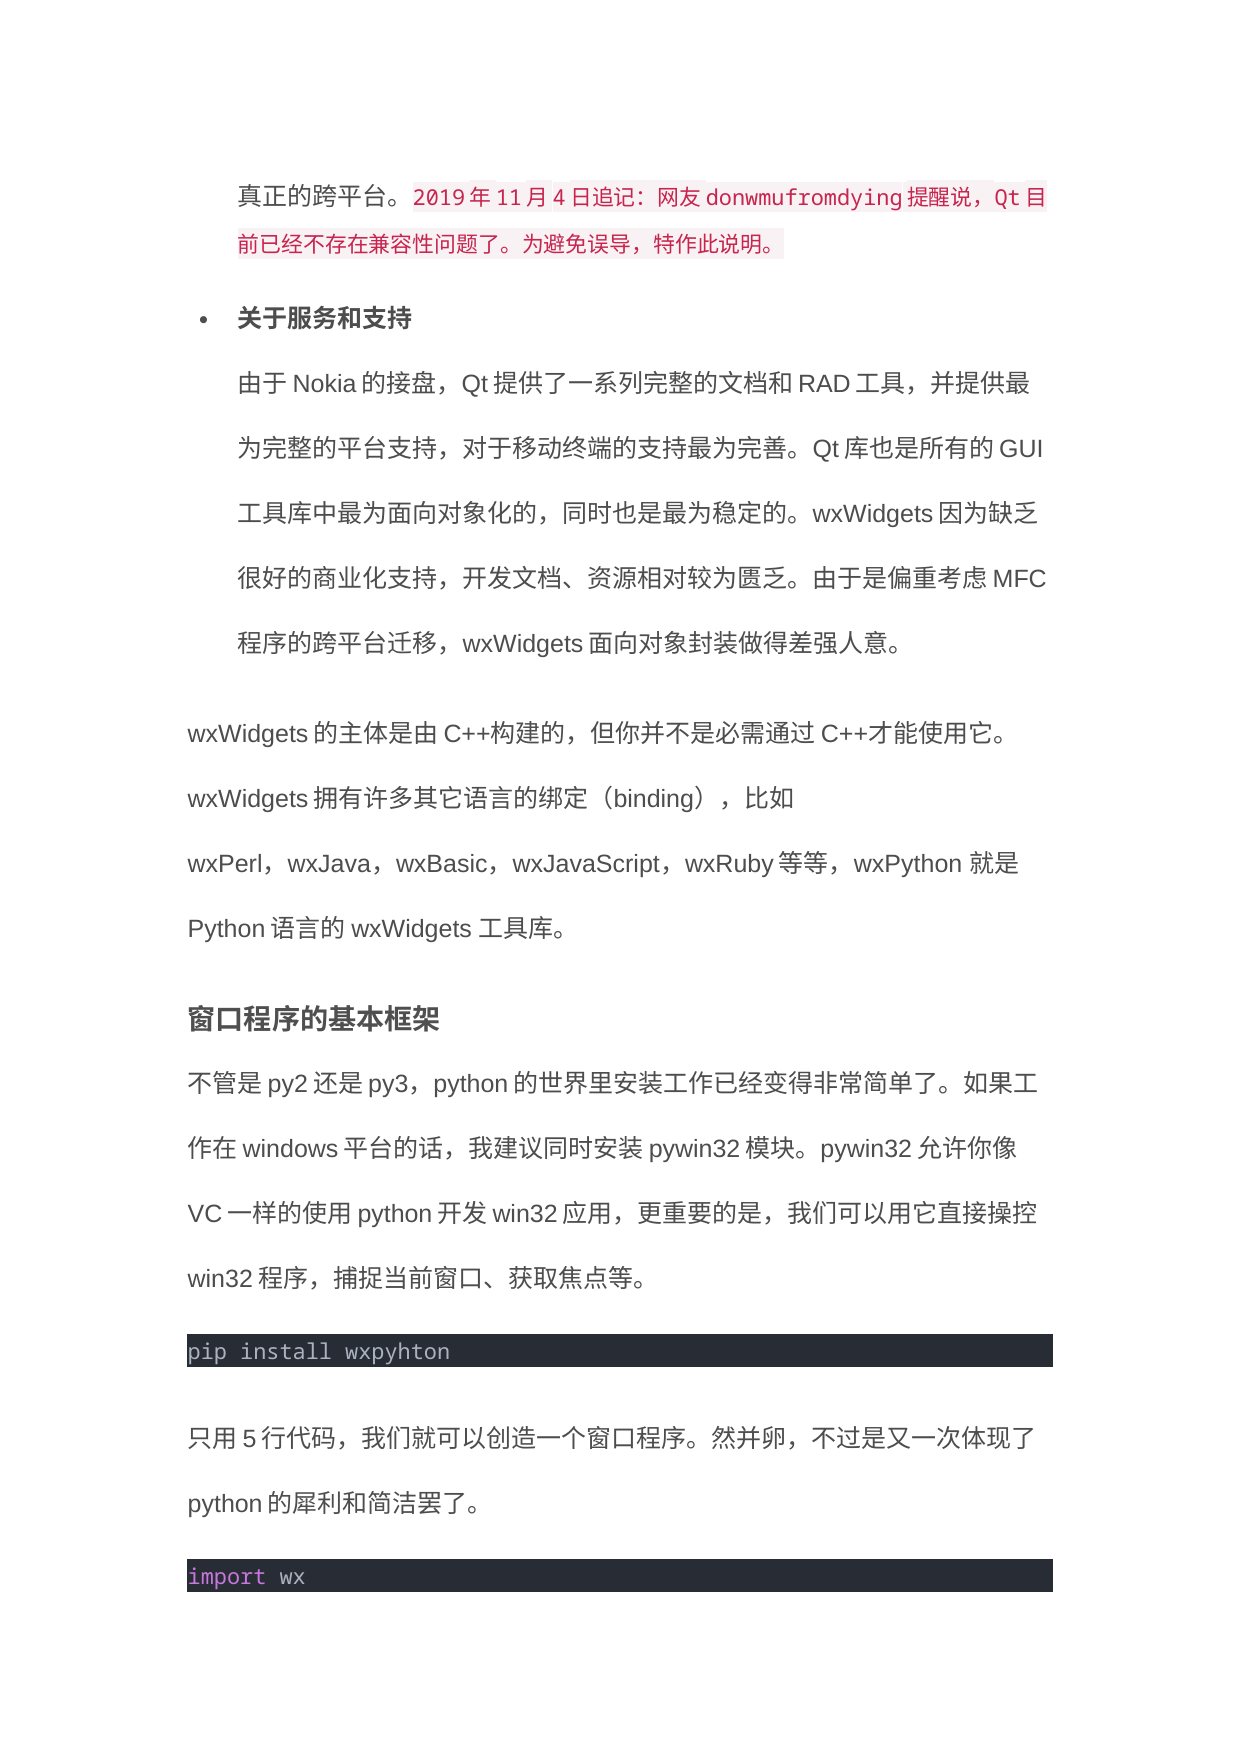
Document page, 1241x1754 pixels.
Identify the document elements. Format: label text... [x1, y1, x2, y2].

text 窗口程序的基本框架 [187, 984, 1053, 1049]
text 不管是py2还是py3，python的世界里安装工作已经变得非常简单了。如果工作在windows平台的话，我建议同时安装pywin32模块。pywin32允许你像VC一样的使用python开发win32应用，更重要的是，我们可以用它直接操控win32程序，捕捉当前窗口、获取焦点等。 [187, 1049, 1053, 1309]
text import wx [187, 1559, 1053, 1592]
list 关于服务和支持 由于Nokia的接盘，Qt提供了一系列完整的文档和RAD工具，并提供最为完整的平台支持，对于移动终端的支持最为完善。Qt库也是所有的GUI工具库中最为面向对象化的，同时也是最为稳定的。wxWidgets因为缺乏很好的商业化支持，开发文档、资源相对较为匮乏。由于是偏重考虑MFC程序的跨平台迁移，wxWidgets面向对象封装做得差强人意。 [200, 284, 1053, 674]
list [200, 162, 1053, 259]
text 只用5行代码，我们就可以创造一个窗口程序。然并卵，不过是又一次体现了python的犀利和简洁罢了。 [187, 1404, 1053, 1534]
text pip install wxpyhton [187, 1334, 1053, 1367]
text wxWidgets的主体是由C++构建的，但你并不是必需通过C++才能使用它。wxWidgets拥有许多其它语言的绑定（binding），比如 wxPerl，wxJava，wxBasic，wxJavaScript，wxRuby等等，wxPython 就是 Python语言的 wxWidgets 工具库。 [187, 699, 1053, 959]
